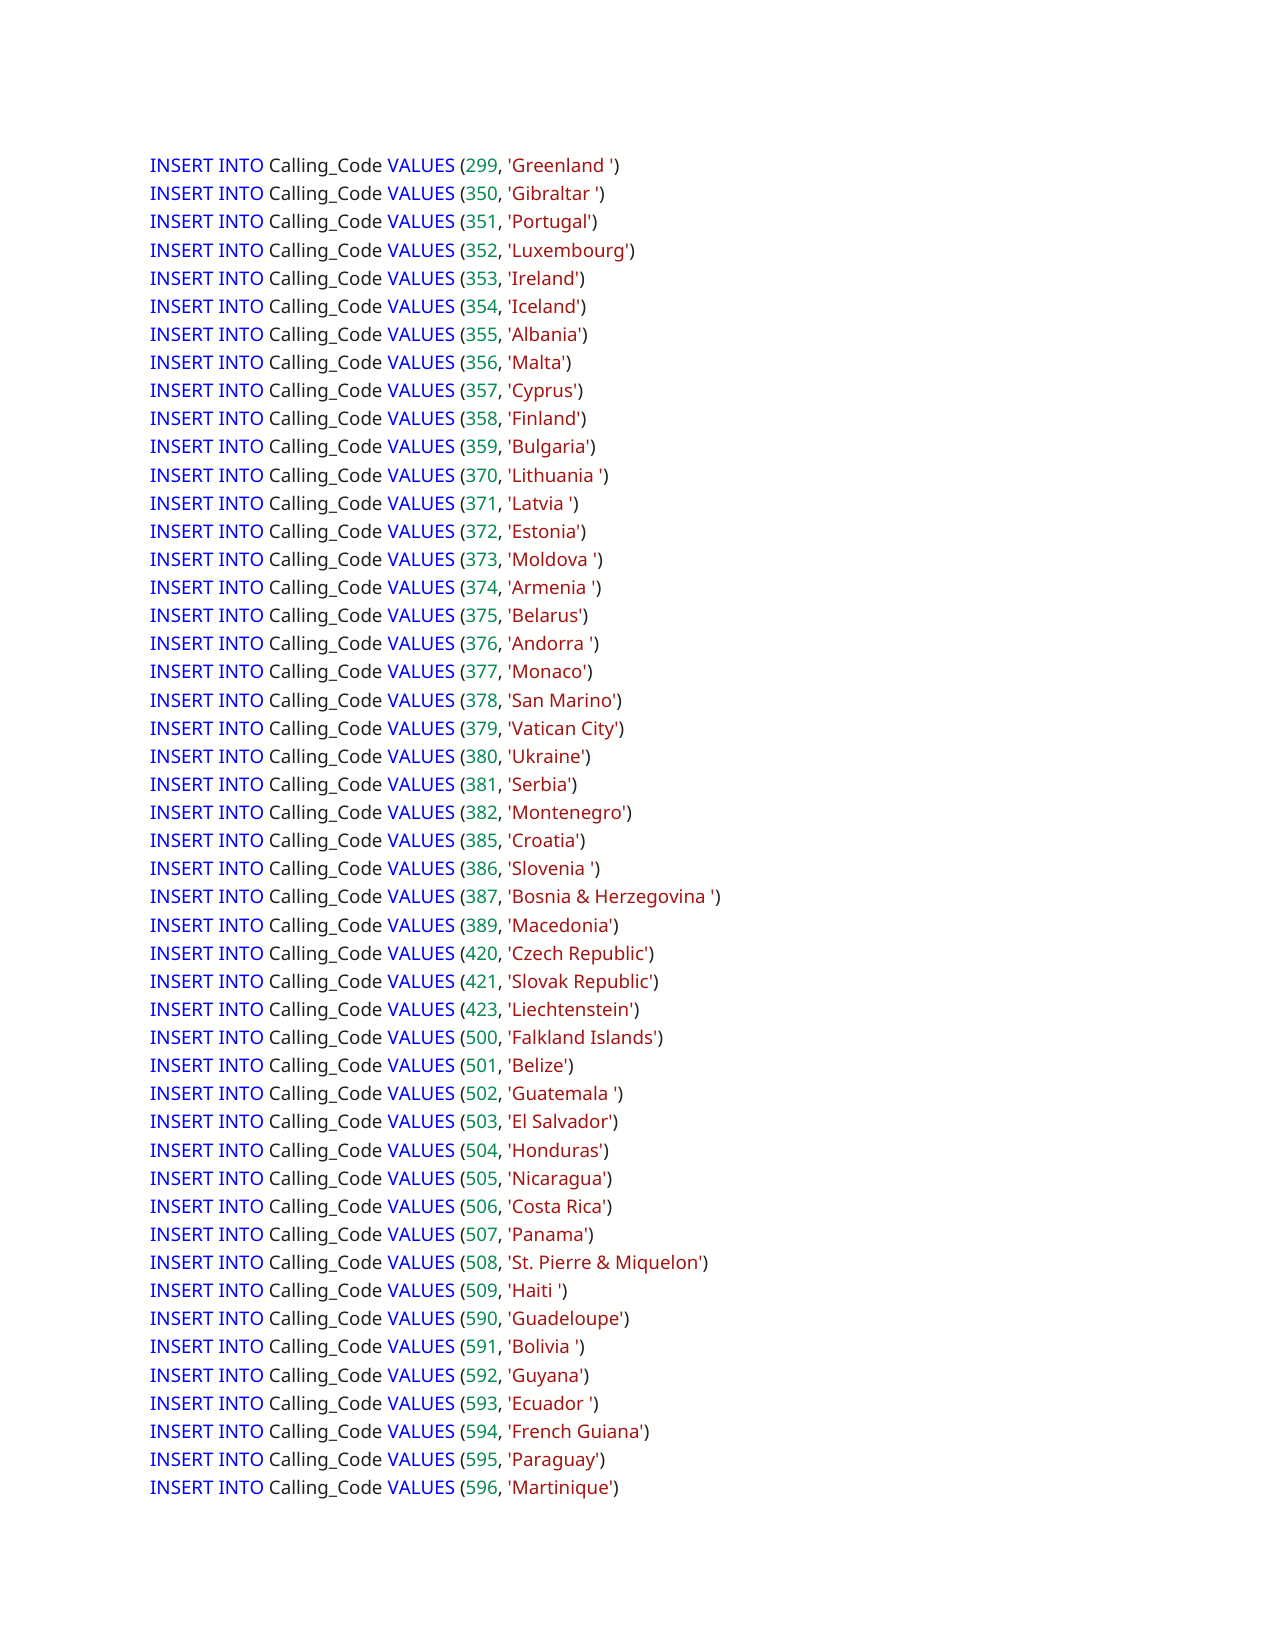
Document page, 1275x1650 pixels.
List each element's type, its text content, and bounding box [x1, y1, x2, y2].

text INSERT INTO Calling_Code VALUES (389, 'Macedonia') [150, 909, 1125, 937]
text INSERT INTO Calling_Code VALUES (380, 'Ukraine') [150, 741, 1125, 769]
text INSERT INTO Calling_Code VALUES (357, 'Cyprus') [150, 375, 1125, 403]
text INSERT INTO Calling_Code VALUES (596, 'Martinique') [150, 1472, 1125, 1500]
text INSERT INTO Calling_Code VALUES (299, 'Greenland ') [150, 150, 1125, 178]
text INSERT INTO Calling_Code VALUES (373, 'Moldova ') [150, 544, 1125, 572]
text INSERT INTO Calling_Code VALUES (593, 'Ecuador ') [150, 1387, 1125, 1416]
text INSERT INTO Calling_Code VALUES (595, 'Paraguay') [150, 1444, 1125, 1472]
text INSERT INTO Calling_Code VALUES (376, 'Andorra ') [150, 628, 1125, 656]
text INSERT INTO Calling_Code VALUES (381, 'Serbia') [150, 769, 1125, 797]
text INSERT INTO Calling_Code VALUES (508, 'St. Pierre & Miquelon') [150, 1247, 1125, 1275]
text INSERT INTO Calling_Code VALUES (355, 'Albania') [150, 319, 1125, 347]
text INSERT INTO Calling_Code VALUES (386, 'Slovenia ') [150, 853, 1125, 881]
text INSERT INTO Calling_Code VALUES (375, 'Belarus') [150, 600, 1125, 628]
text INSERT INTO Calling_Code VALUES (505, 'Nicaragua') [150, 1162, 1125, 1191]
text INSERT INTO Calling_Code VALUES (507, 'Panama') [150, 1219, 1125, 1247]
text INSERT INTO Calling_Code VALUES (502, 'Guatemala ') [150, 1078, 1125, 1106]
text INSERT INTO Calling_Code VALUES (358, 'Finland') [150, 403, 1125, 431]
text INSERT INTO Calling_Code VALUES (350, 'Gibraltar ') [150, 178, 1125, 206]
text INSERT INTO Calling_Code VALUES (594, 'French Guiana') [150, 1416, 1125, 1444]
text INSERT INTO Calling_Code VALUES (377, 'Monaco') [150, 656, 1125, 684]
text INSERT INTO Calling_Code VALUES (382, 'Montenegro') [150, 797, 1125, 825]
text INSERT INTO Calling_Code VALUES (378, 'San Marino') [150, 684, 1125, 712]
text INSERT INTO Calling_Code VALUES (372, 'Estonia') [150, 516, 1125, 544]
text INSERT INTO Calling_Code VALUES (352, 'Luxembourg') [150, 234, 1125, 262]
text INSERT INTO Calling_Code VALUES (374, 'Armenia ') [150, 572, 1125, 600]
text INSERT INTO Calling_Code VALUES (500, 'Falkland Islands') [150, 1022, 1125, 1050]
text INSERT INTO Calling_Code VALUES (506, 'Costa Rica') [150, 1191, 1125, 1219]
text INSERT INTO Calling_Code VALUES (379, 'Vatican City') [150, 712, 1125, 741]
text INSERT INTO Calling_Code VALUES (590, 'Guadeloupe') [150, 1303, 1125, 1331]
text INSERT INTO Calling_Code VALUES (592, 'Guyana') [150, 1359, 1125, 1387]
text INSERT INTO Calling_Code VALUES (356, 'Malta') [150, 347, 1125, 375]
text INSERT INTO Calling_Code VALUES (423, 'Liechtenstein') [150, 994, 1125, 1022]
text INSERT INTO Calling_Code VALUES (501, 'Belize') [150, 1050, 1125, 1078]
text INSERT INTO Calling_Code VALUES (509, 'Haiti ') [150, 1275, 1125, 1303]
text INSERT INTO Calling_Code VALUES (359, 'Bulgaria') [150, 431, 1125, 459]
text INSERT INTO Calling_Code VALUES (420, 'Czech Republic') [150, 937, 1125, 966]
text INSERT INTO Calling_Code VALUES (385, 'Croatia') [150, 825, 1125, 853]
text INSERT INTO Calling_Code VALUES (387, 'Bosnia & Herzegovina ') [150, 881, 1125, 909]
text INSERT INTO Calling_Code VALUES (504, 'Honduras') [150, 1134, 1125, 1162]
text INSERT INTO Calling_Code VALUES (351, 'Portugal') [150, 206, 1125, 234]
text INSERT INTO Calling_Code VALUES (370, 'Lithuania ') [150, 459, 1125, 487]
text INSERT INTO Calling_Code VALUES (354, 'Iceland') [150, 291, 1125, 319]
text INSERT INTO Calling_Code VALUES (503, 'El Salvador') [150, 1106, 1125, 1134]
text INSERT INTO Calling_Code VALUES (353, 'Ireland') [150, 262, 1125, 291]
text INSERT INTO Calling_Code VALUES (371, 'Latvia ') [150, 487, 1125, 516]
text INSERT INTO Calling_Code VALUES (421, 'Slovak Republic') [150, 966, 1125, 994]
text INSERT INTO Calling_Code VALUES (591, 'Bolivia ') [150, 1331, 1125, 1359]
